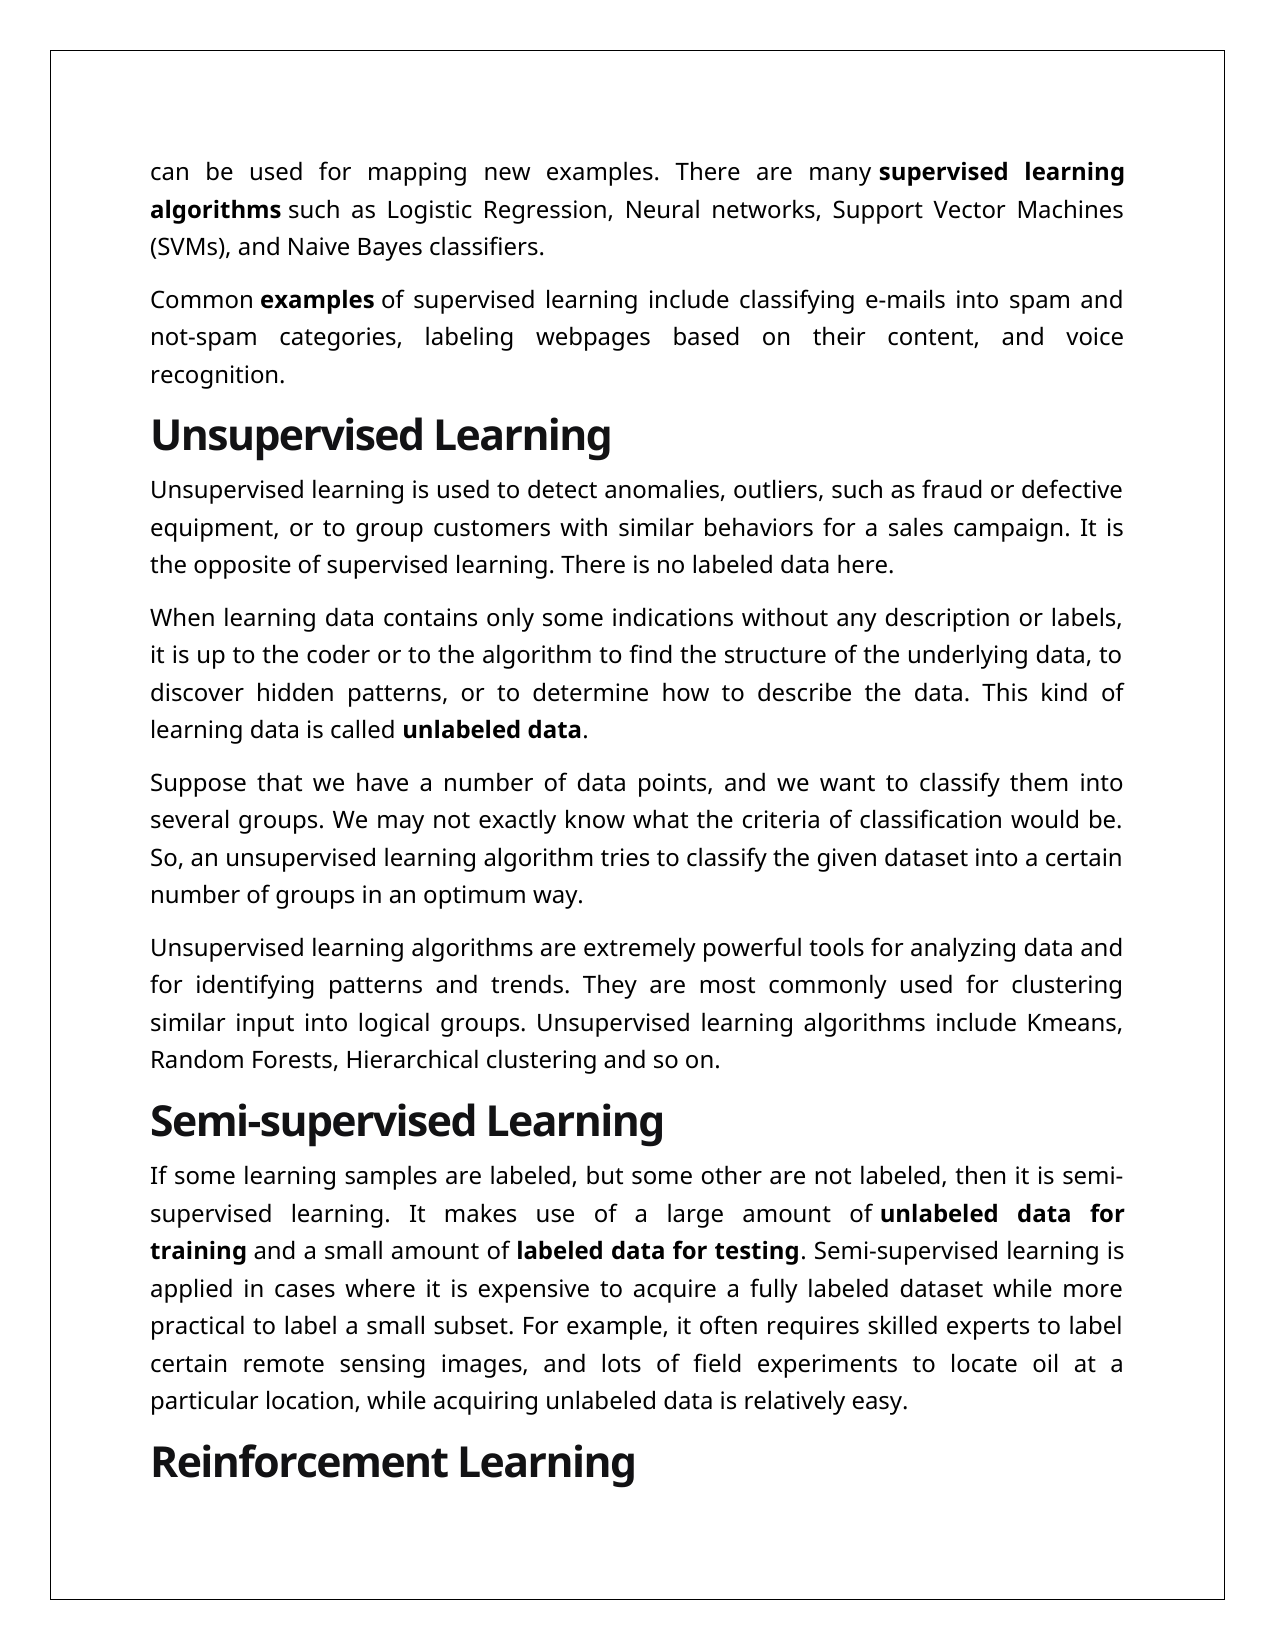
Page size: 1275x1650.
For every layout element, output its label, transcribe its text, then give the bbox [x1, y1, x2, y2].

text Suppose that we have a number of data points, and we want to classify them into several groups. We may not exactly know what the criteria of classification would be. So, an unsupervised learning algorithm tries to classify the given dataset into a certain number of groups in an optimum way. [150, 761, 1125, 911]
text If some learning samples are labeled, but some other are not labeled, then it is semi-supervised learning. It makes use of a large amount of unlabeled data for training and a small amount of labeled data for testing. Semi-supervised learning is applied in cases where it is expensive to acquire a fully labeled dataset while more practical to label a small subset. For example, it often requires skilled experts to label certain remote sensing images, and lots of field experiments to locate oil at a particular location, while acquiring unlabeled data is relatively easy. [150, 1154, 1125, 1416]
text Unsupervised learning is used to detect anomalies, outliers, such as fraud or defective equipment, or to group customers with similar behaviors for a sales campaign. It is the opposite of supervised learning. There is no labeled data here. [150, 468, 1125, 581]
text Unsupervised learning algorithms are extremely powerful tools for analyzing data and for identifying patterns and trends. They are most commonly used for clustering similar input into logical groups. Unsupervised learning algorithms include Kmeans, Random Forests, Hierarchical clustering and so on. [150, 926, 1125, 1076]
text Unsupervised Learning [150, 405, 1120, 463]
text Semi-supervised Learning [150, 1091, 1120, 1149]
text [150, 150, 1125, 262]
text Common examples of supervised learning include classifying e-mails into spam and not-spam categories, labeling webpages based on their content, and voice recognition. [150, 277, 1125, 390]
text Reinforcement Learning [150, 1431, 1120, 1490]
text When learning data contains only some indications without any description or labels, it is up to the coder or to the algorithm to find the structure of the underlying data, to discover hidden patterns, or to determine how to describe the data. This kind of learning data is called unlabeled data. [150, 596, 1125, 746]
